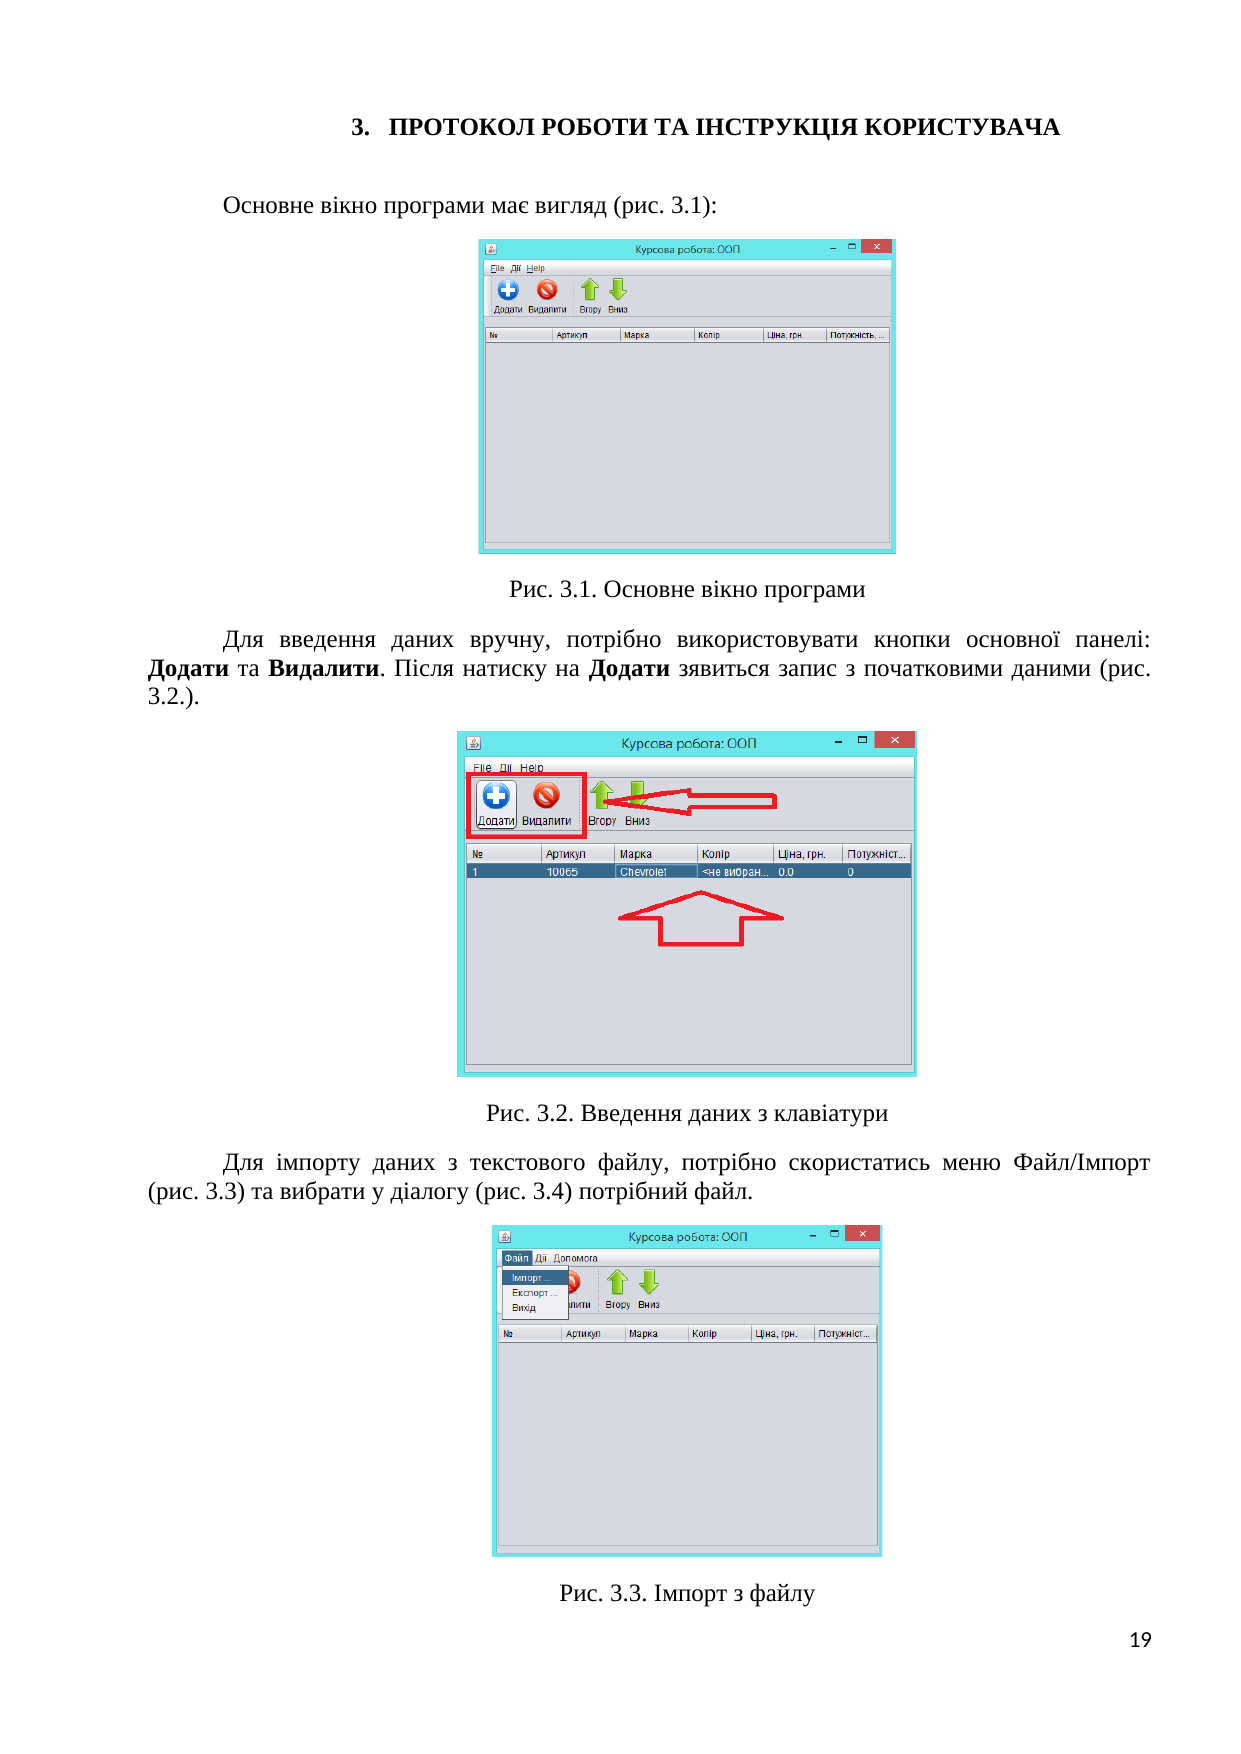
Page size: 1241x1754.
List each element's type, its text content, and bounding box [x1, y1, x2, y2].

picture [478, 239, 896, 554]
picture [457, 731, 918, 1077]
picture [491, 1225, 883, 1557]
text Для імпорту даних з текстового файлу, потрібно скористатись меню Файл/Імпорт (рис. 3.3) та вибрати у діалогу (рис. 3.4) потрібний файл. [148, 1147, 1152, 1205]
text Рис. 3.2. Введення даних з клавіатури [148, 1098, 1152, 1126]
list ПРОТОКОЛ РОБОТИ ТА ІНСТРУКЦІЯ КОРИСТУВАЧА [260, 112, 1152, 141]
text Основне вікно програми має вигляд (рис. 3.1): [148, 190, 1152, 219]
text Для введення даних вручну, потрібно використовувати кнопки основної панелі: Додати та Видалити. Після натиску на Додати зявиться запис з початковими даними (рис. 3.2.). [148, 624, 1152, 710]
text Рис. 3.1. Основне вікно програми [148, 574, 1152, 603]
text Рис. 3.3. Імпорт з файлу [148, 1578, 1152, 1607]
